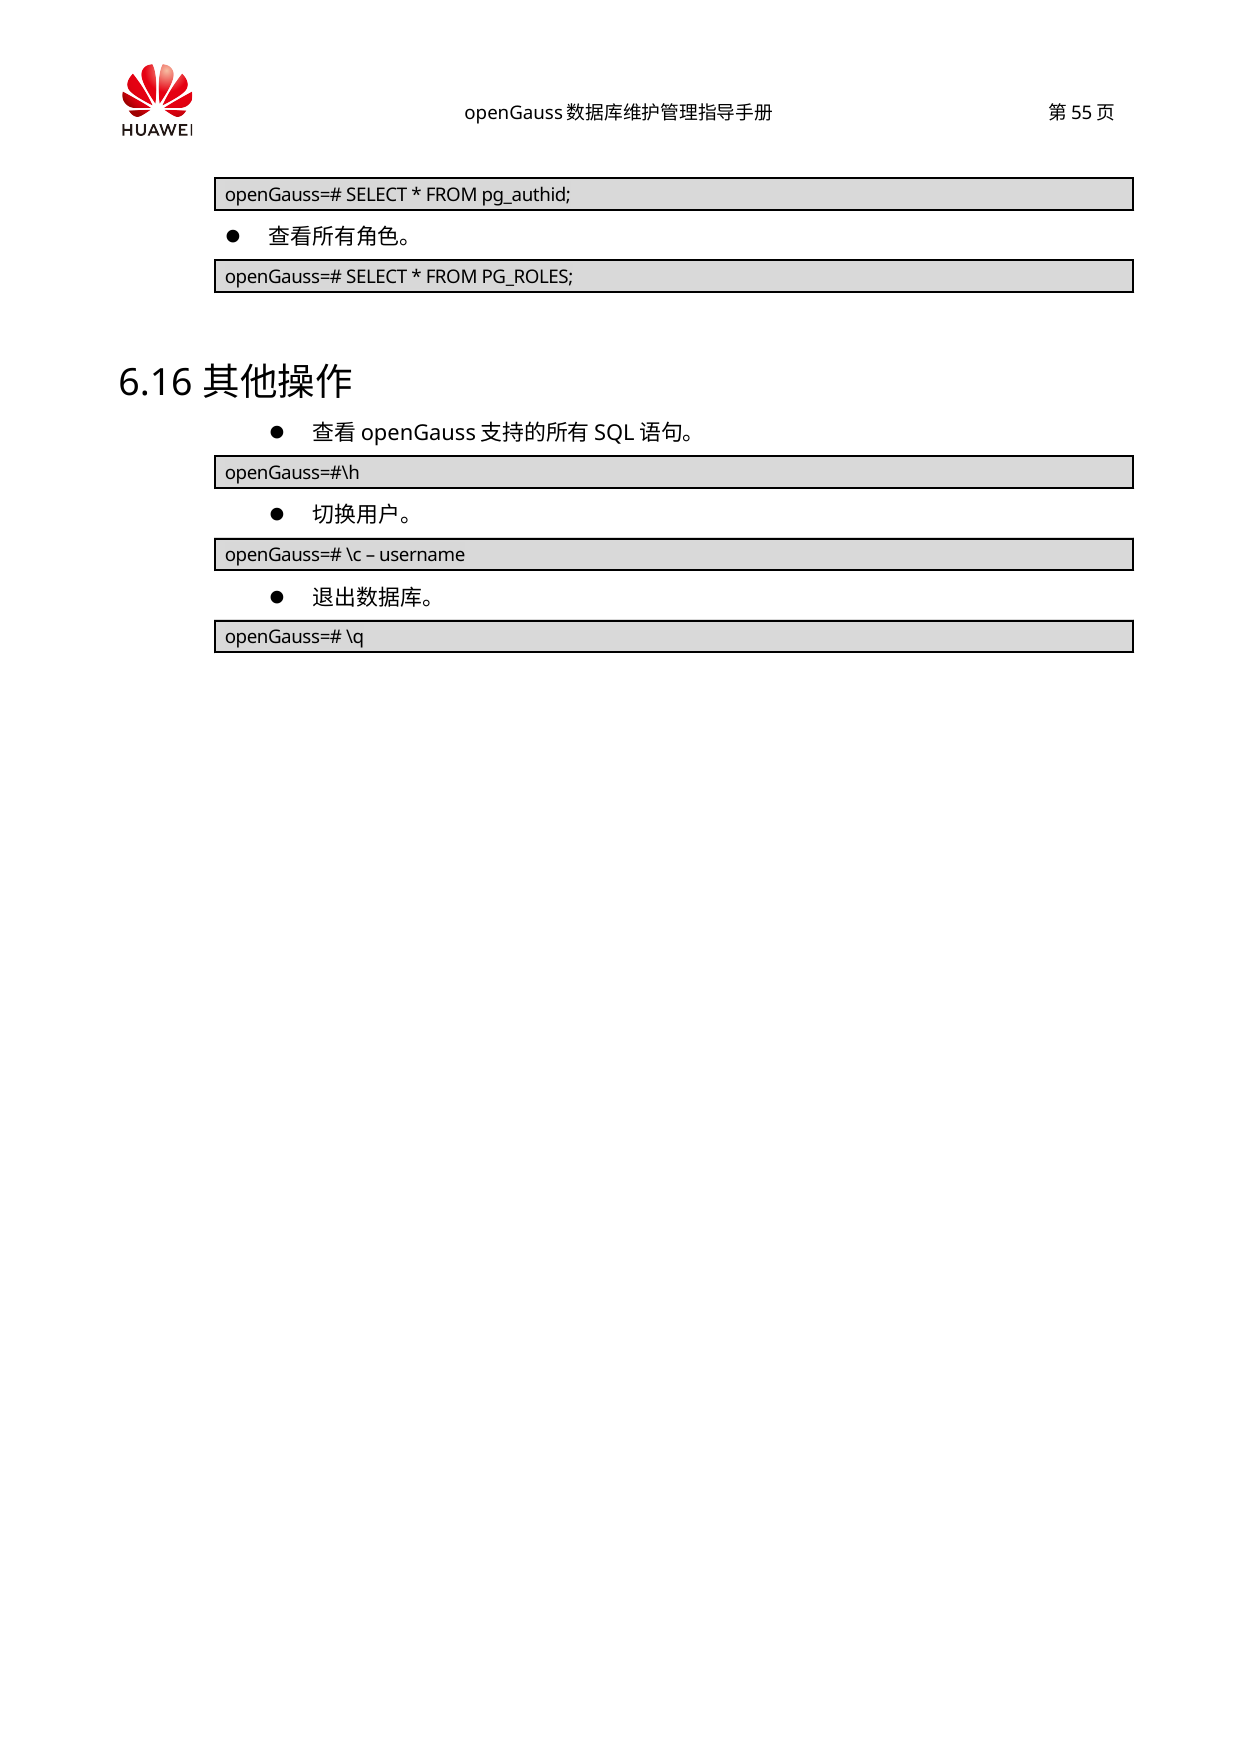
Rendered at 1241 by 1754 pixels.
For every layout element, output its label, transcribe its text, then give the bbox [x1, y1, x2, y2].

text openGauss=# SELECT * FROM pg_authid; [216, 179, 1132, 209]
text openGauss=# SELECT * FROM PG_ROLES; [216, 261, 1132, 291]
text 查看所有角色。 [224, 219, 1122, 251]
text openGauss=#\h [216, 457, 1132, 487]
list 退出数据库。 [269, 579, 1122, 611]
list 切换用户。 [269, 497, 1122, 529]
text openGauss=# \c – username [216, 540, 1132, 569]
text openGauss=# \q [216, 622, 1132, 651]
subtitle 其他操作 [118, 356, 1122, 407]
list 查看openGauss支持的所有SQL语句。 [269, 415, 1122, 447]
picture [122, 64, 193, 136]
